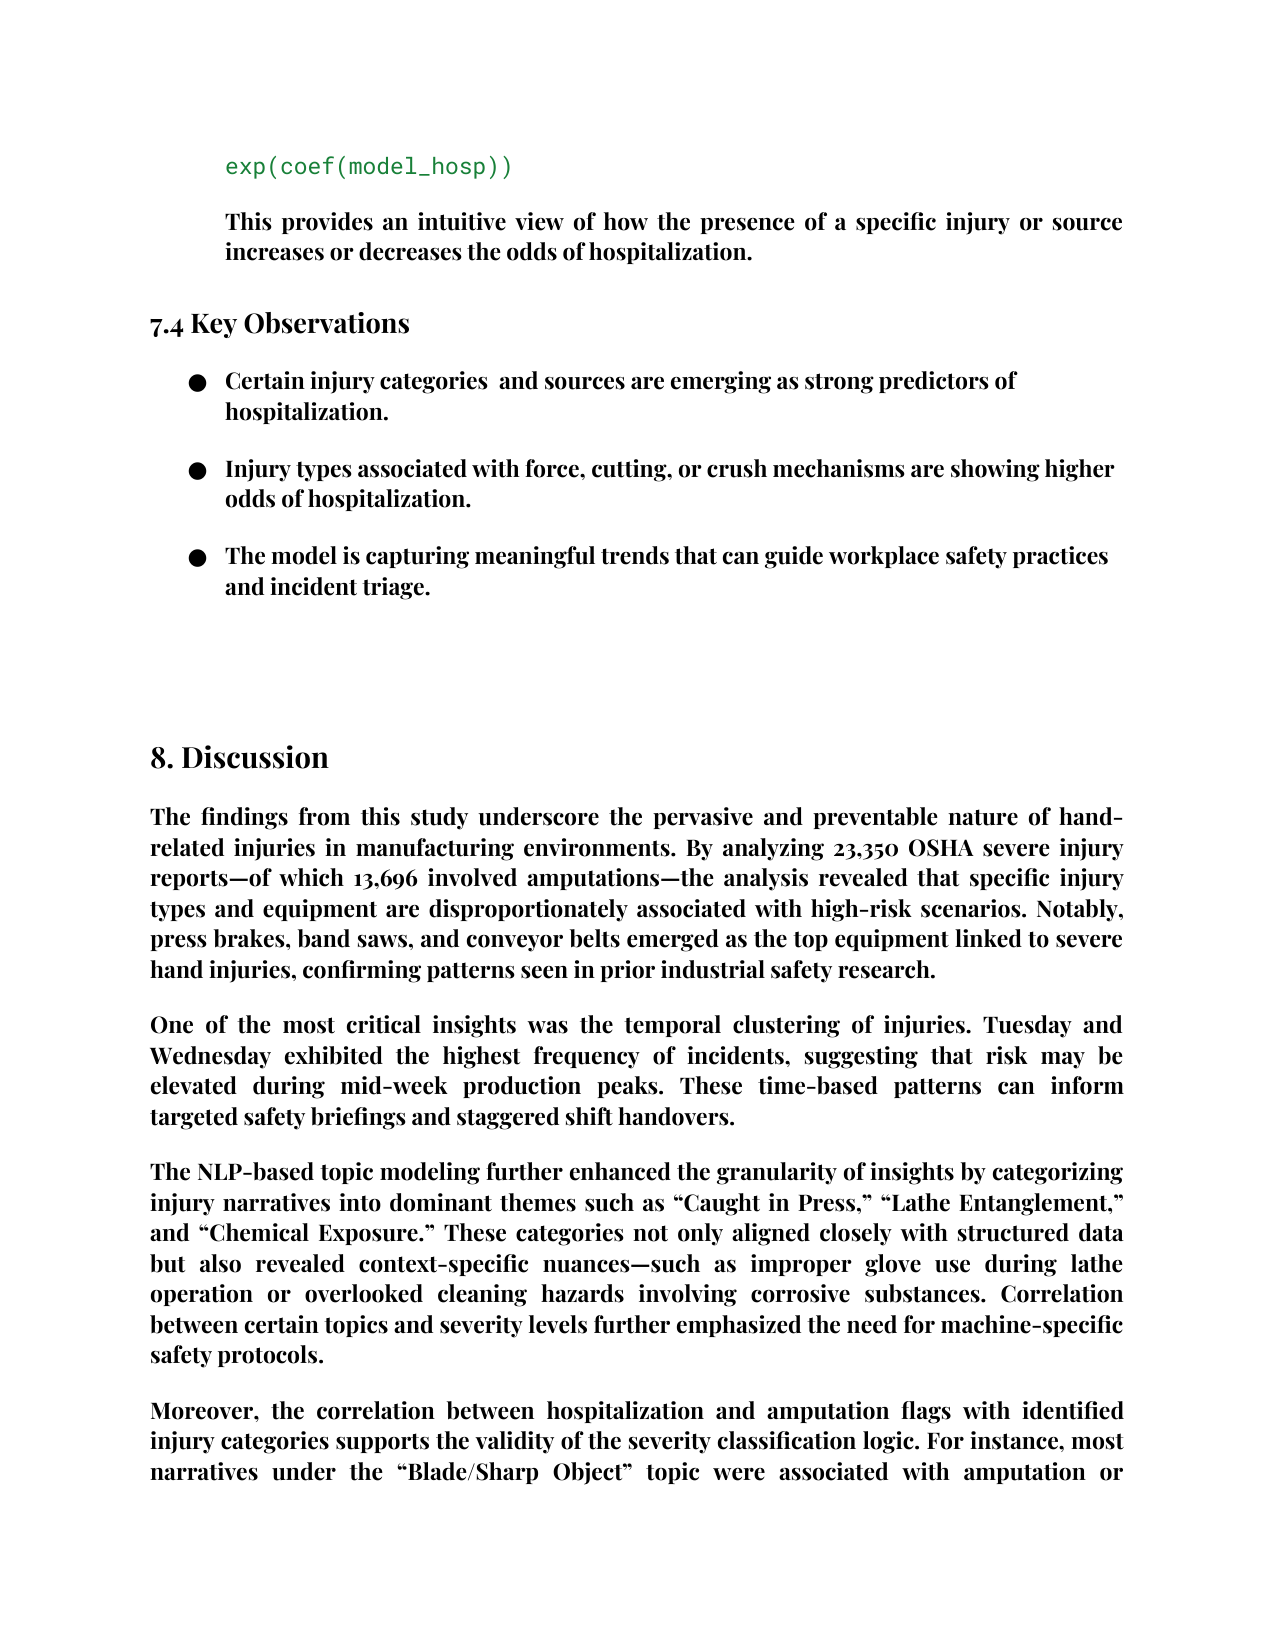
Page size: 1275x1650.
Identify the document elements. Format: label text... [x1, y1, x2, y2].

list Certain injury categories and sources are emerging as strong predictors of hospitalization. [187, 365, 1125, 452]
text 8. Discussion [150, 737, 1125, 776]
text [150, 1394, 1125, 1486]
list Injury types associated with force, cutting, or crush mechanisms are showing higher odds of hospitalization. [187, 452, 1125, 540]
subtitle 7.4 Key Observations [150, 304, 1125, 340]
text The findings from this study underscore the pervasive and preventable nature of hand-related injuries in manufacturing environments. By analyzing 23,350 OSHA severe injury reports—of which 13,696 involved amputations—the analysis revealed that specific injury types and equipment are disproportionately associated with high-risk scenarios. Notably, press brakes, band saws, and conveyor belts emerged as the top equipment linked to severe hand injuries, confirming patterns seen in prior industrial safety research. [150, 801, 1125, 984]
list The model is capturing meaningful trends that can guide workplace safety practices and incident triage. [187, 540, 1125, 601]
text exp(coef(model_hosp)) [225, 150, 1125, 180]
text This provides an intuitive view of how the presence of a specific injury or source increases or decreases the odds of hospitalization. [225, 205, 1125, 266]
text The NLP-based topic modeling further enhanced the granularity of insights by categorizing injury narratives into dominant themes such as “Caught in Press,” “Lathe Entanglement,” and “Chemical Exposure.” These categories not only aligned closely with structured data but also revealed context-specific nuances—such as improper glove use during lathe operation or overlooked cleaning hazards involving corrosive substances. Correlation between certain topics and severity levels further emphasized the need for machine-specific safety protocols. [150, 1156, 1125, 1369]
text One of the most critical insights was the temporal clustering of injuries. Tuesday and Wednesday exhibited the highest frequency of incidents, suggesting that risk may be elevated during mid-week production peaks. These time-based patterns can inform targeted safety briefings and staggered shift handovers. [150, 1009, 1125, 1131]
